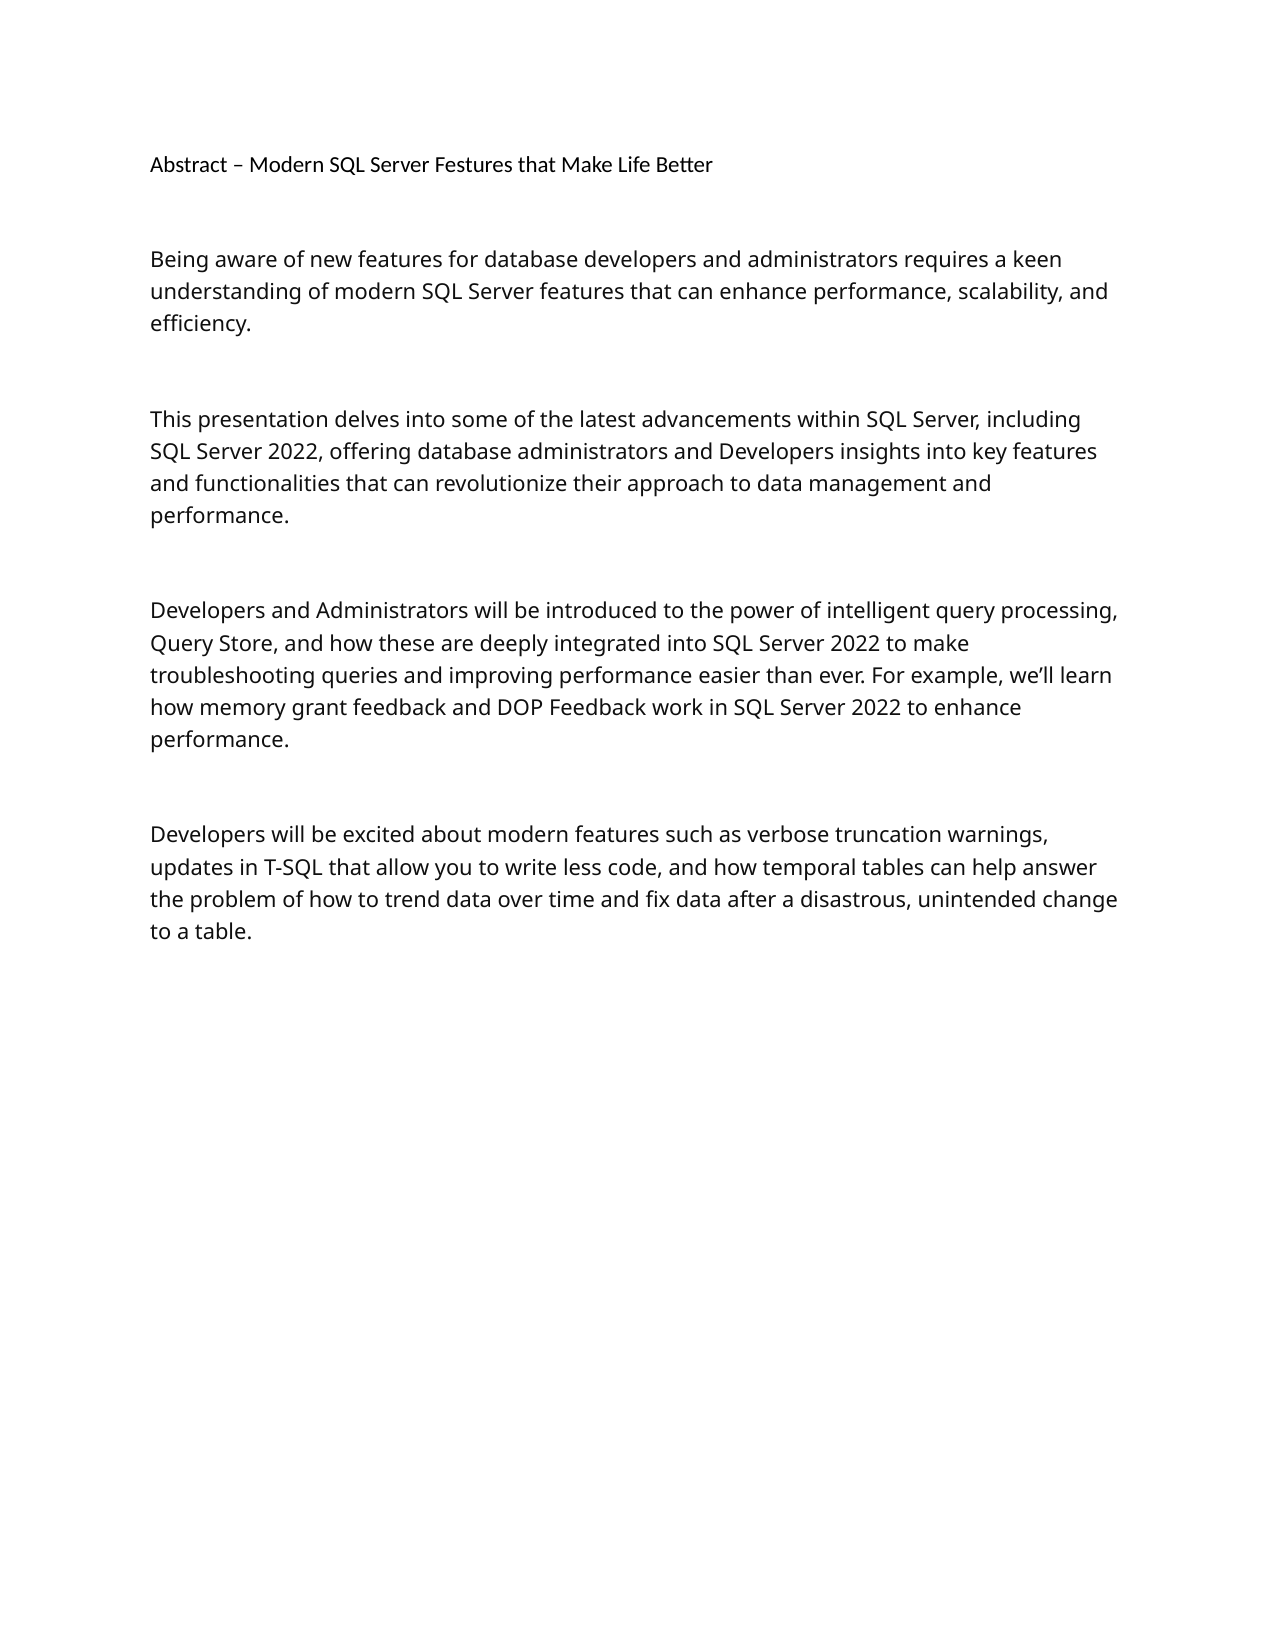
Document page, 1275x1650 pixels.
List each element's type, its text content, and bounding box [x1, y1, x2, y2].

text Abstract – Modern SQL Server Festures that Make Life Better [150, 150, 1125, 178]
text Developers and Administrators will be introduced to the power of intelligent query processing, Query Store, and how these are deeply integrated into SQL Server 2022 to make troubleshooting queries and improving performance easier than ever. For example, we’ll learn how memory grant feedback and DOP Feedback work in SQL Server 2022 to enhance performance. [150, 595, 1125, 753]
text This presentation delves into some of the latest advancements within SQL Server, including SQL Server 2022, offering database administrators and Developers insights into key features and functionalities that can revolutionize their approach to data management and performance. [150, 403, 1125, 529]
text Being aware of new features for database developers and administrators requires a keen understanding of modern SQL Server features that can enhance performance, scalability, and efficiency. [150, 244, 1125, 338]
text Developers will be excited about modern features such as verbose truncation warnings, updates in T-SQL that allow you to write less code, and how temporal tables can help answer the problem of how to trend data over time and fix data after a disastrous, unintended change to a table. [150, 819, 1125, 945]
